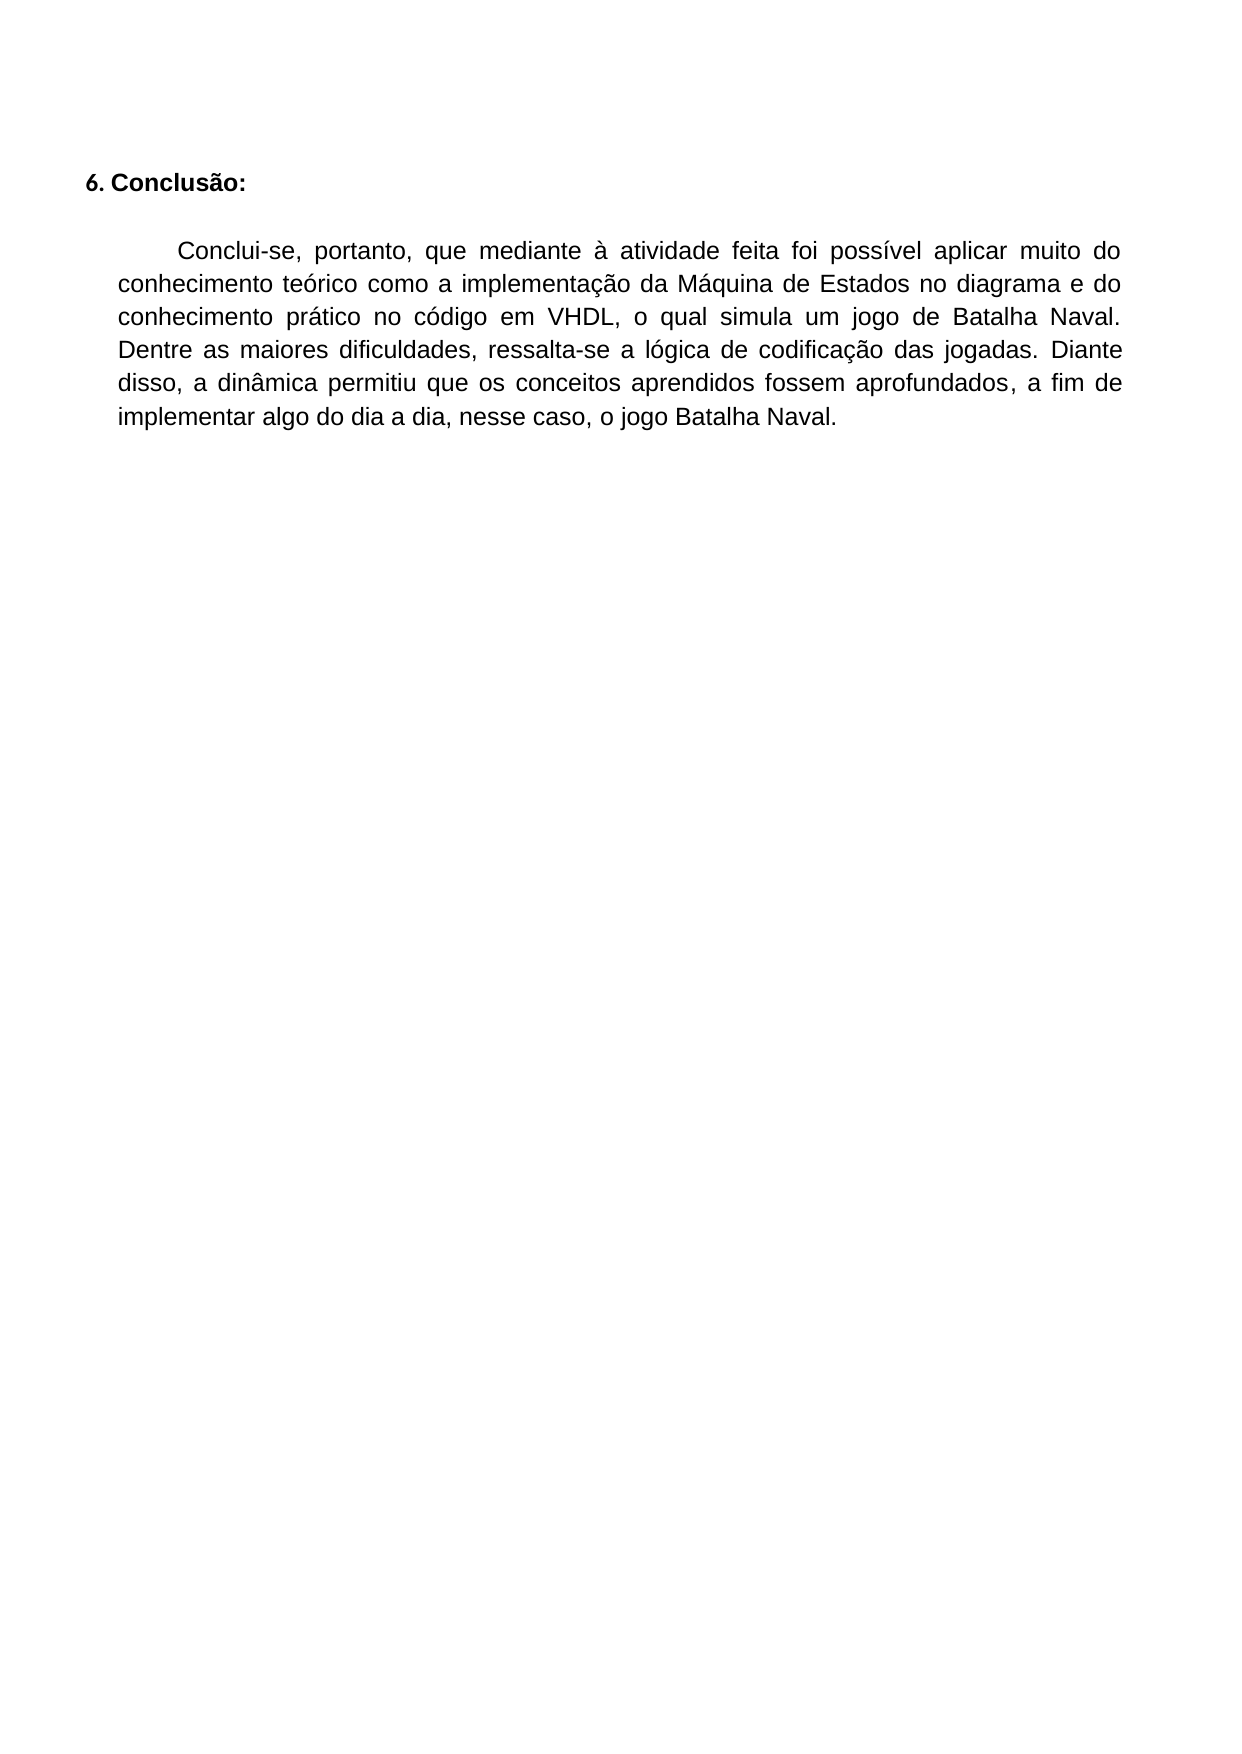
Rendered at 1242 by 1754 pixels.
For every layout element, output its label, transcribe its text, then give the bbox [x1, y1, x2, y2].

text Conclui-se, portanto, que mediante à atividade feita foi possível aplicar muito do conhecimento teórico como a implementação da Máquina de Estados no diagrama e do conhecimento prático no código em VHDL, o qual simula um jogo de Batalha Naval. Dentre as maiores dificuldades, ressalta-se a lógica de codificação das jogadas. Diante disso, a dinâmica permitiu que os conceitos aprendidos fossem aprofundados, a fim de implementar algo do dia a dia, nesse caso, o jogo Batalha Naval. [118, 236, 1123, 430]
subtitle Conclusão: [85, 167, 1158, 197]
